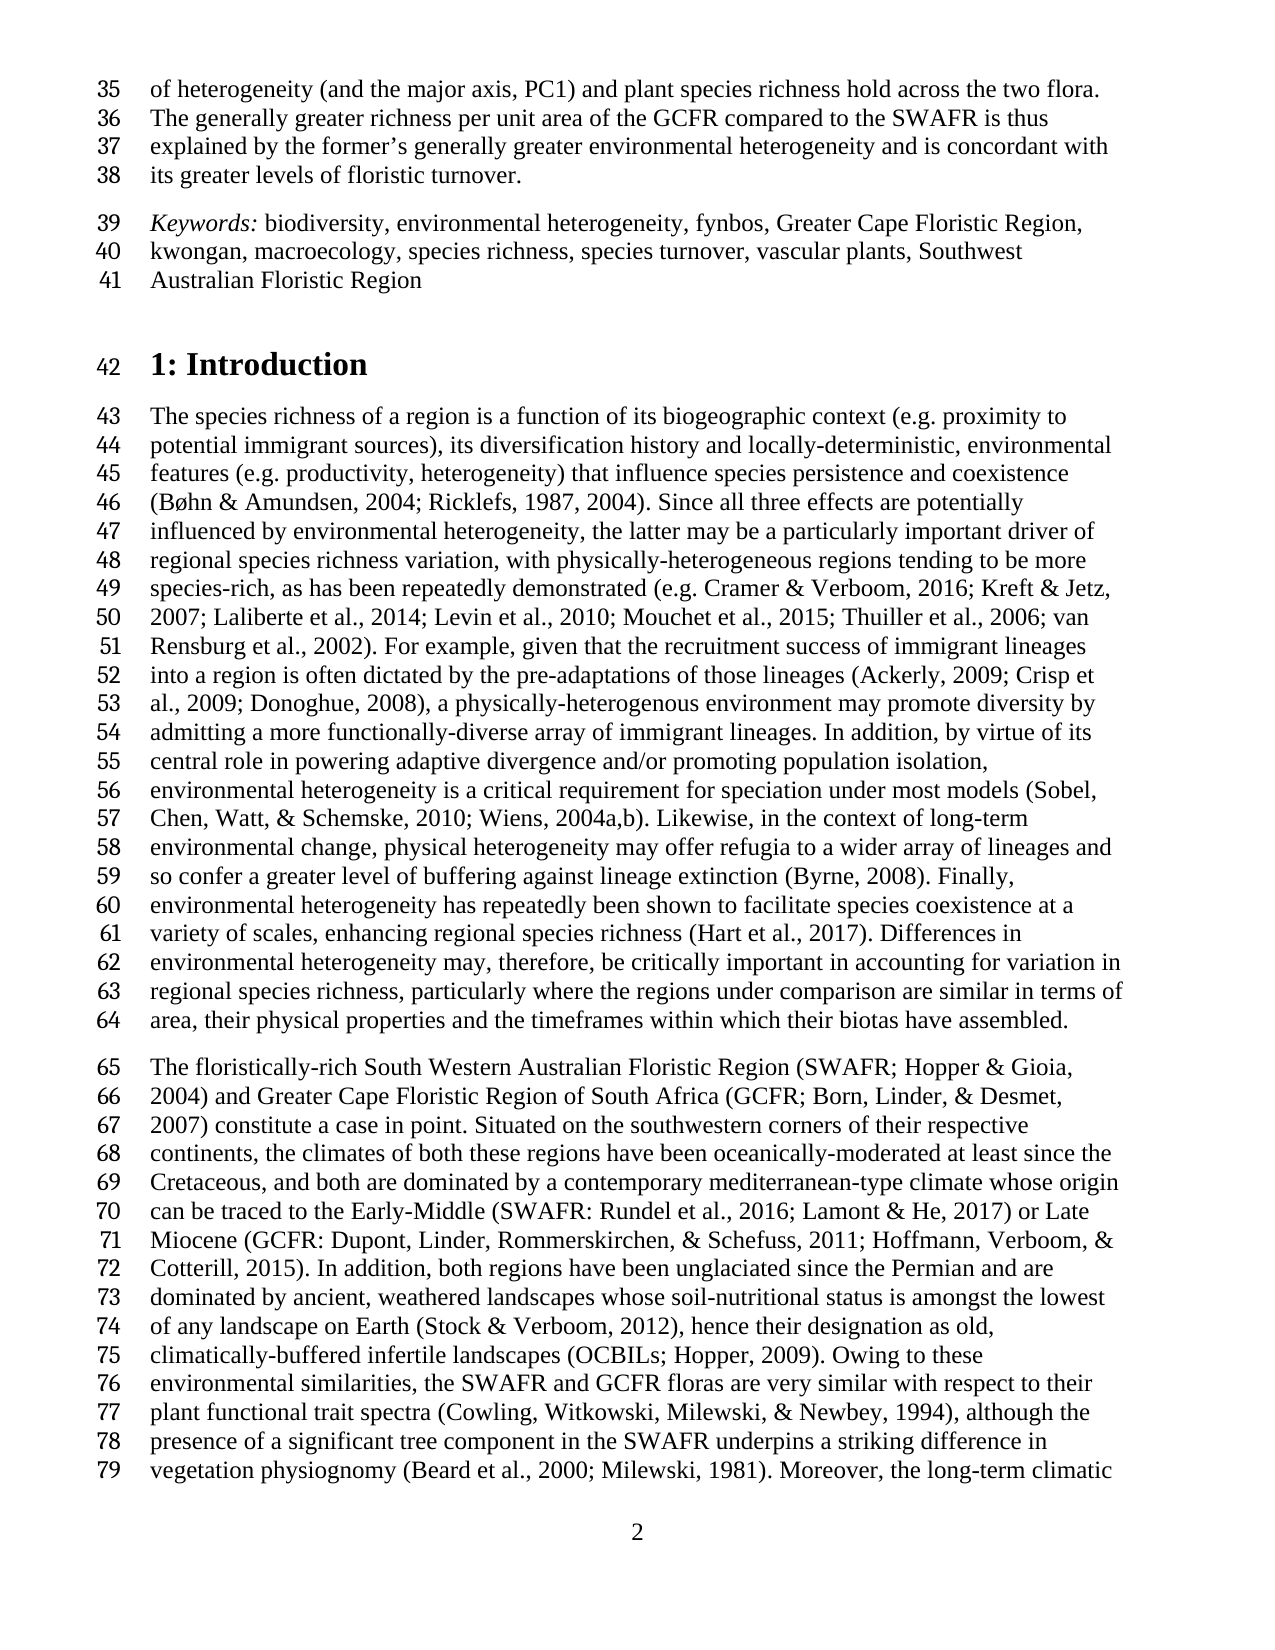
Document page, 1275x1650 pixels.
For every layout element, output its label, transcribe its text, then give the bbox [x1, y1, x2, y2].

text The species richness of a region is a function of its biogeographic context (e.g. proximity to potential immigrant sources), its diversification history and locally-deterministic, environmental features (e.g. productivity, heterogeneity) that influence species persistence and coexistence (Bøhn & Amundsen, 2004; Ricklefs, 1987, 2004). Since all three effects are potentially influenced by environmental heterogeneity, the latter may be a particularly important driver of regional species richness variation, with physically-heterogeneous regions tending to be more species-rich, as has been repeatedly demonstrated (e.g. Cramer & Verboom, 2016; Kreft & Jetz, 2007; Laliberte et al., 2014; Levin et al., 2010; Mouchet et al., 2015; Thuiller et al., 2006; van Rensburg et al., 2002). For example, given that the recruitment success of immigrant lineages into a region is often dictated by the pre-adaptations of those lineages (Ackerly, 2009; Crisp et al., 2009; Donoghue, 2008), a physically-heterogenous environment may promote diversity by admitting a more functionally-diverse array of immigrant lineages. In addition, by virtue of its central role in powering adaptive divergence and/or promoting population isolation, environmental heterogeneity is a critical requirement for speciation under most models (Sobel, Chen, Watt, & Schemske, 2010; Wiens, 2004a,b). Likewise, in the context of long-term environmental change, physical heterogeneity may offer refugia to a wider array of lineages and so confer a greater level of buffering against lineage extinction (Byrne, 2008). Finally, environmental heterogeneity has repeatedly been shown to facilitate species coexistence at a variety of scales, enhancing regional species richness (Hart et al., 2017). Differences in environmental heterogeneity may, therefore, be critically important in accounting for variation in regional species richness, particularly where the regions under comparison are similar in terms of area, their physical properties and the timeframes within which their biotas have assembled. [150, 401, 1125, 1033]
text Keywords: biodiversity, environmental heterogeneity, fynbos, Greater Cape Floristic Region, kwongan, macroecology, species richness, species turnover, vascular plants, Southwest Australian Floristic Region [150, 208, 1125, 294]
subtitle 1: Introduction [150, 344, 1125, 382]
